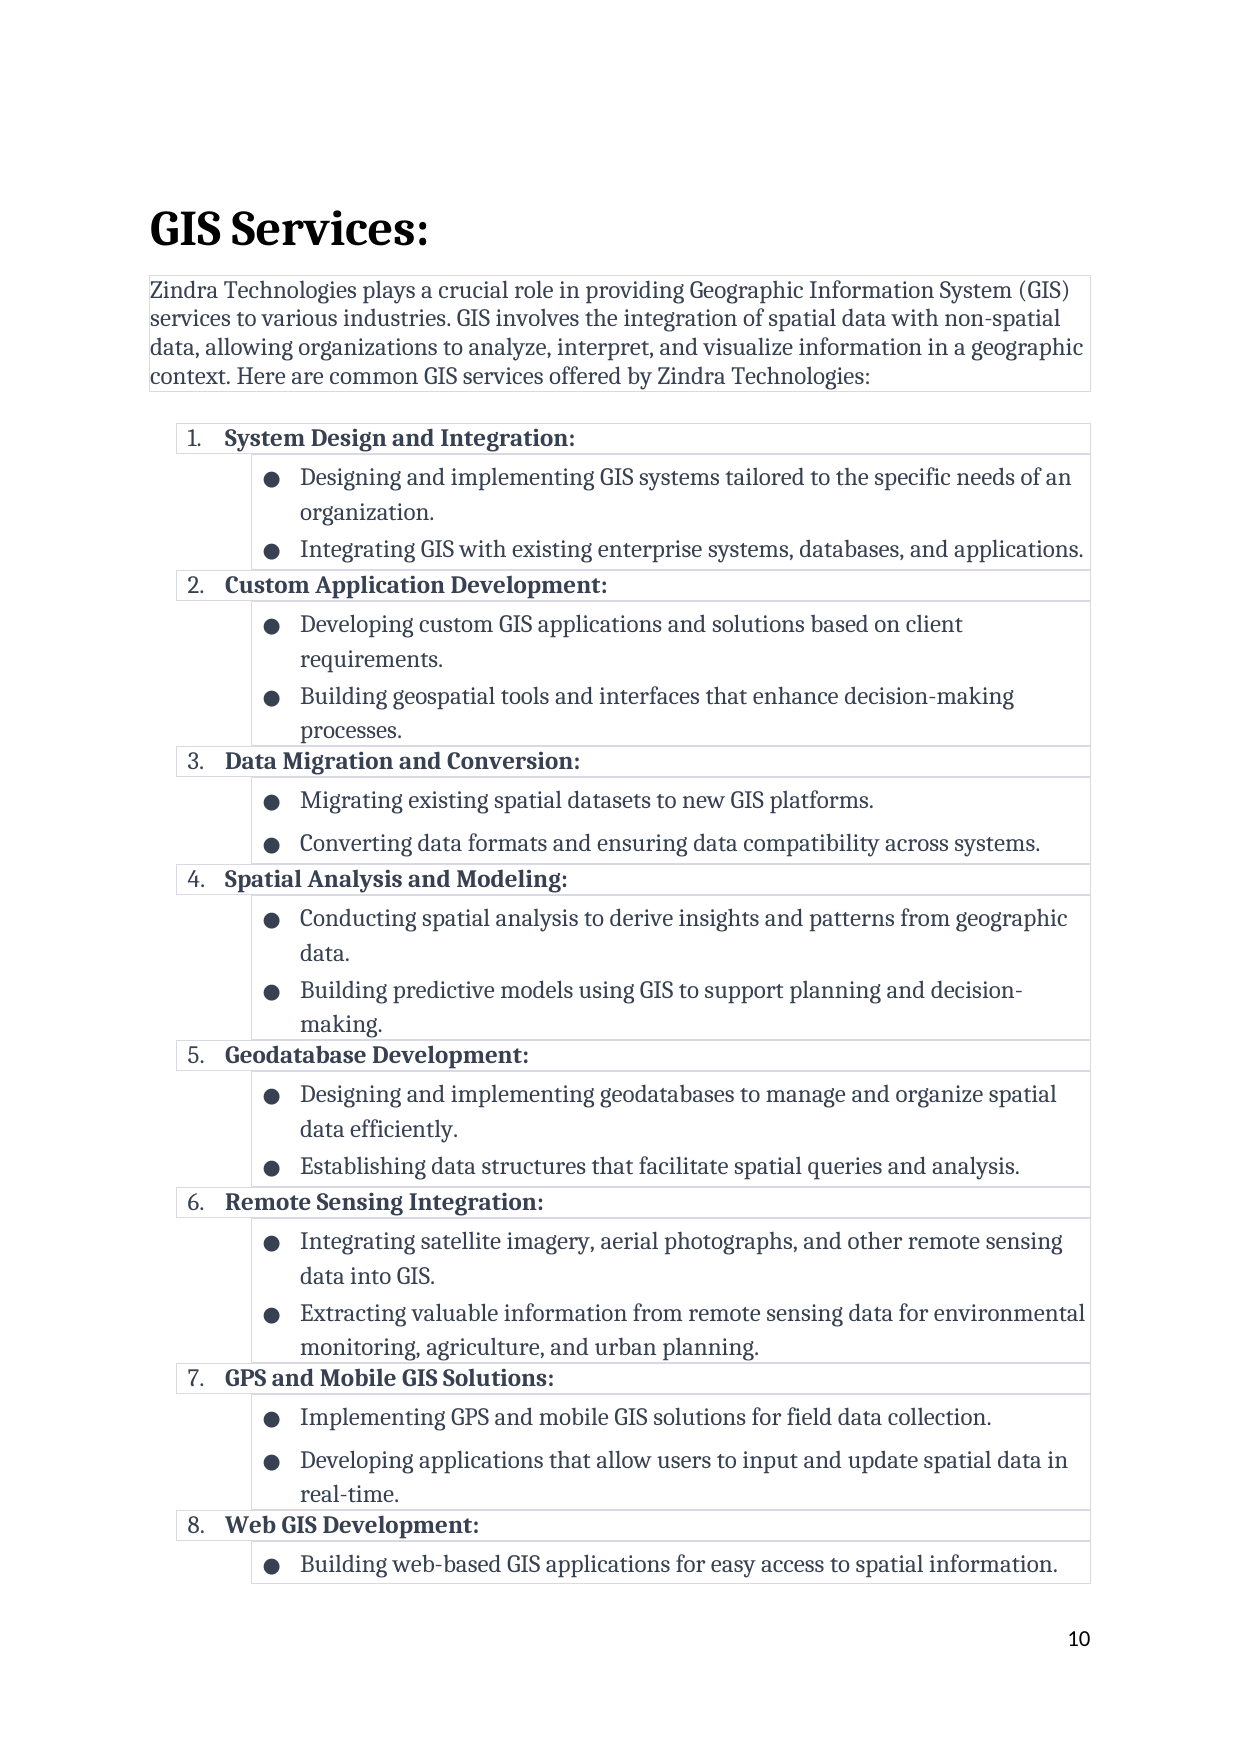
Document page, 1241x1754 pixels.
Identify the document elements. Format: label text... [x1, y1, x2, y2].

list Designing and implementing GIS systems tailored to the specific needs of an organization. [252, 455, 1090, 525]
list Developing applications that allow users to input and update spatial data in real-time. [252, 1436, 1090, 1509]
list Integrating satellite imagery, aerial photographs, and other remote sensing data into GIS. [252, 1219, 1090, 1289]
list Building predictive models using GIS to support planning and decision-making. [252, 966, 1090, 1039]
list Building geospatial tools and interfaces that enhance decision-making processes. [252, 672, 1090, 745]
list Custom Application Development: [177, 571, 1090, 600]
list Integrating GIS with existing enterprise systems, databases, and applications. [252, 525, 1090, 569]
text Zindra Technologies plays a crucial role in providing Geographic Information System (GIS) services to various industries. GIS involves the integration of spatial data with non-spatial data, allowing organizations to analyze, interpret, and visualize information in a geographic context. Here are common GIS services offered by Zindra Technologies: [150, 276, 1090, 391]
list System Design and Integration: [177, 424, 1090, 453]
list Web GIS Development: [177, 1511, 1090, 1540]
list Geodatabase Development: [177, 1041, 1090, 1070]
list Building web-based GIS applications for easy access to spatial information. [252, 1542, 1090, 1583]
list Developing custom GIS applications and solutions based on client requirements. [252, 602, 1090, 672]
list Establishing data structures that facilitate spatial queries and analysis. [252, 1142, 1090, 1186]
list Extracting valuable information from remote sensing data for environmental monitoring, agriculture, and urban planning. [252, 1289, 1090, 1362]
list GPS and Mobile GIS Solutions: [177, 1364, 1090, 1393]
list Implementing GPS and mobile GIS solutions for field data collection. [252, 1395, 1090, 1436]
list Remote Sensing Integration: [177, 1188, 1090, 1217]
list Conducting spatial analysis to derive insights and patterns from geographic data. [252, 896, 1090, 966]
subtitle GIS Services: [150, 200, 1090, 257]
list Designing and implementing geodatabases to manage and organize spatial data efficiently. [252, 1072, 1090, 1142]
list Spatial Analysis and Modeling: [177, 865, 1090, 894]
list Data Migration and Conversion: [177, 747, 1090, 776]
list Migrating existing spatial datasets to new GIS platforms. [252, 778, 1090, 819]
list Converting data formats and ensuring data compatibility across systems. [252, 819, 1090, 863]
